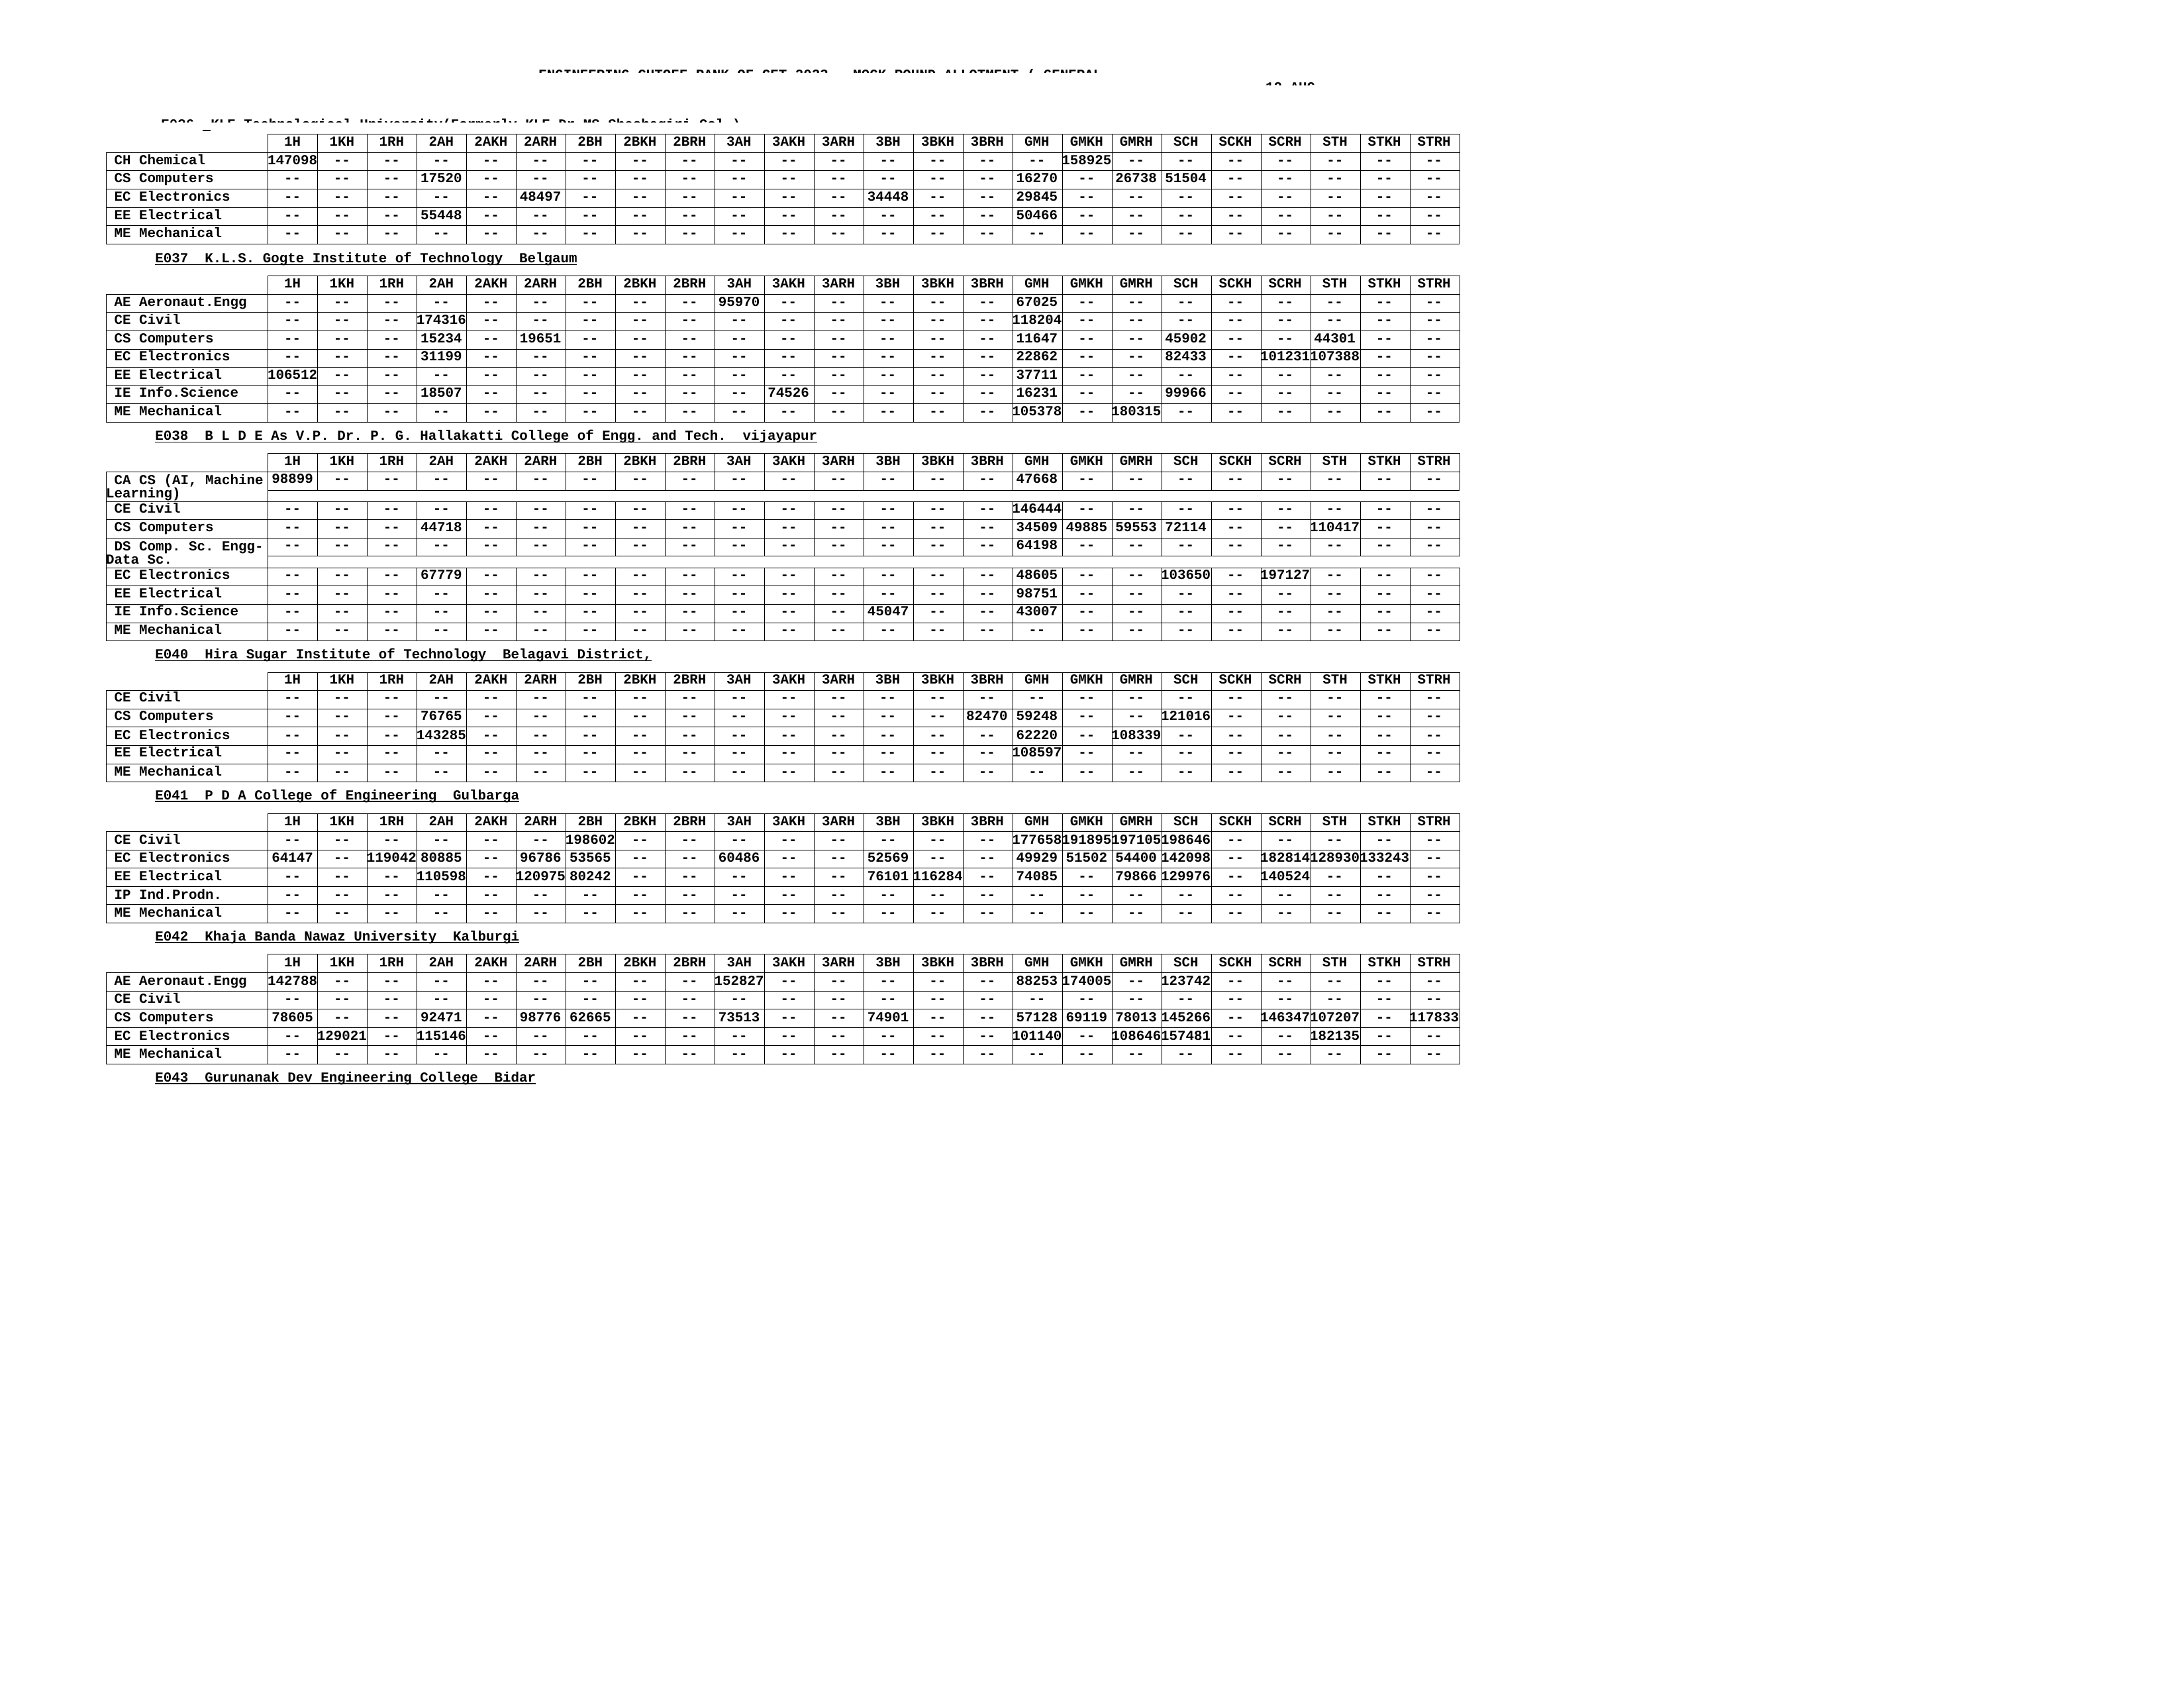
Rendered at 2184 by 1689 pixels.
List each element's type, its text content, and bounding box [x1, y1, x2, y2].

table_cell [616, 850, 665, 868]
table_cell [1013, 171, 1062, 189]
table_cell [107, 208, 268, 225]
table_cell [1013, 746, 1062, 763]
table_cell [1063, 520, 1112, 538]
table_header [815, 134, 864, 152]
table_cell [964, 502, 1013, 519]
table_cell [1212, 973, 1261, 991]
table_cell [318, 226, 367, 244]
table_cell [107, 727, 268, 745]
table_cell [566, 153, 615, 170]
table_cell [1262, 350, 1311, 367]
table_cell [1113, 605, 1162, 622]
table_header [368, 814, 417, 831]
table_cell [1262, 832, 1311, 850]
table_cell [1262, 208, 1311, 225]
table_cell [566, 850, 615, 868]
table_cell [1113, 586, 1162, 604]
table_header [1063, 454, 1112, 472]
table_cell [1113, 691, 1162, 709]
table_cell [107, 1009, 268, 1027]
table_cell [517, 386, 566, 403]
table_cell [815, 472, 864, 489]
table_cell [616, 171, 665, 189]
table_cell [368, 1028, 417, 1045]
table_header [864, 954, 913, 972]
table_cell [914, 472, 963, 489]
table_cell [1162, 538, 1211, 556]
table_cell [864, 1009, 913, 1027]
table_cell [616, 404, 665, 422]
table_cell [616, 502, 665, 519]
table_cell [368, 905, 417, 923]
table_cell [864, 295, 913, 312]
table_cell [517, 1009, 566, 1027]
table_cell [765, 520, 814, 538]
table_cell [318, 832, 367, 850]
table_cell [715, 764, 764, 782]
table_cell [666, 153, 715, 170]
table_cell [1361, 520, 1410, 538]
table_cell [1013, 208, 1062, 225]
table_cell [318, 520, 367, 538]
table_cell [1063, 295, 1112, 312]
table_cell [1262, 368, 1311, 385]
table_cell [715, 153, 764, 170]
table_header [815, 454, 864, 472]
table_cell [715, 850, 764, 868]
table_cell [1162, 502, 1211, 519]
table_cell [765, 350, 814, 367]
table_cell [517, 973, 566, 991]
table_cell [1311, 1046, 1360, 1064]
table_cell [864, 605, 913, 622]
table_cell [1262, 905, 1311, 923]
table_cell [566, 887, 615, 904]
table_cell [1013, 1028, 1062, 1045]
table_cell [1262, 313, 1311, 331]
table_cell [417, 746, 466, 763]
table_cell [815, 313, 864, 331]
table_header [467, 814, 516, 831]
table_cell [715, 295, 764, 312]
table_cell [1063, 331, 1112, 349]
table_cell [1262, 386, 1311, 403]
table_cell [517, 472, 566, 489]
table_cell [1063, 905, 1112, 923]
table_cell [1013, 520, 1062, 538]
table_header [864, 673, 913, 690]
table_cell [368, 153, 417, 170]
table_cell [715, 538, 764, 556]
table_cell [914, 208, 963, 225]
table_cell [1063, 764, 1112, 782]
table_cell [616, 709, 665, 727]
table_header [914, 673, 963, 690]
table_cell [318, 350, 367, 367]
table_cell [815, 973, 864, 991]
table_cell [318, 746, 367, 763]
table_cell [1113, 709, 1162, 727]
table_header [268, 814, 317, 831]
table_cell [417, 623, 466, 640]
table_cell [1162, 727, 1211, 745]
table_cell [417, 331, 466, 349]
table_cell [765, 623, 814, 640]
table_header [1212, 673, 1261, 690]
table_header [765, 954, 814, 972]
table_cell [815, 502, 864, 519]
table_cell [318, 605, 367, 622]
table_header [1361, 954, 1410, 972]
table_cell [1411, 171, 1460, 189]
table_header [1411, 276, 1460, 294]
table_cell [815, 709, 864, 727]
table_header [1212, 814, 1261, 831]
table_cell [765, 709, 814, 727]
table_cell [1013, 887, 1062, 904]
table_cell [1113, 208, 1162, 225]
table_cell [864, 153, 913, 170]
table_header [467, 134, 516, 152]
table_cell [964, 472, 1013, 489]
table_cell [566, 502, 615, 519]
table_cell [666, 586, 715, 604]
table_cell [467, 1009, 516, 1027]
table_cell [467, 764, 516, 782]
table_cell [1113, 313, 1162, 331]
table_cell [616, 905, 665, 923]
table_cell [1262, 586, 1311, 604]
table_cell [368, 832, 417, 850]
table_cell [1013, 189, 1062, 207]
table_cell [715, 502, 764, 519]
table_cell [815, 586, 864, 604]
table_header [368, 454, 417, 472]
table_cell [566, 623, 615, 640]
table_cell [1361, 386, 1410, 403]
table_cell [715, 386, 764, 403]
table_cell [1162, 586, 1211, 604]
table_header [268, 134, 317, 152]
text E038 B L D E As V.P. Dr. P. G. Hallakatti College of Engg. and Tech. vijayapur [155, 429, 1863, 444]
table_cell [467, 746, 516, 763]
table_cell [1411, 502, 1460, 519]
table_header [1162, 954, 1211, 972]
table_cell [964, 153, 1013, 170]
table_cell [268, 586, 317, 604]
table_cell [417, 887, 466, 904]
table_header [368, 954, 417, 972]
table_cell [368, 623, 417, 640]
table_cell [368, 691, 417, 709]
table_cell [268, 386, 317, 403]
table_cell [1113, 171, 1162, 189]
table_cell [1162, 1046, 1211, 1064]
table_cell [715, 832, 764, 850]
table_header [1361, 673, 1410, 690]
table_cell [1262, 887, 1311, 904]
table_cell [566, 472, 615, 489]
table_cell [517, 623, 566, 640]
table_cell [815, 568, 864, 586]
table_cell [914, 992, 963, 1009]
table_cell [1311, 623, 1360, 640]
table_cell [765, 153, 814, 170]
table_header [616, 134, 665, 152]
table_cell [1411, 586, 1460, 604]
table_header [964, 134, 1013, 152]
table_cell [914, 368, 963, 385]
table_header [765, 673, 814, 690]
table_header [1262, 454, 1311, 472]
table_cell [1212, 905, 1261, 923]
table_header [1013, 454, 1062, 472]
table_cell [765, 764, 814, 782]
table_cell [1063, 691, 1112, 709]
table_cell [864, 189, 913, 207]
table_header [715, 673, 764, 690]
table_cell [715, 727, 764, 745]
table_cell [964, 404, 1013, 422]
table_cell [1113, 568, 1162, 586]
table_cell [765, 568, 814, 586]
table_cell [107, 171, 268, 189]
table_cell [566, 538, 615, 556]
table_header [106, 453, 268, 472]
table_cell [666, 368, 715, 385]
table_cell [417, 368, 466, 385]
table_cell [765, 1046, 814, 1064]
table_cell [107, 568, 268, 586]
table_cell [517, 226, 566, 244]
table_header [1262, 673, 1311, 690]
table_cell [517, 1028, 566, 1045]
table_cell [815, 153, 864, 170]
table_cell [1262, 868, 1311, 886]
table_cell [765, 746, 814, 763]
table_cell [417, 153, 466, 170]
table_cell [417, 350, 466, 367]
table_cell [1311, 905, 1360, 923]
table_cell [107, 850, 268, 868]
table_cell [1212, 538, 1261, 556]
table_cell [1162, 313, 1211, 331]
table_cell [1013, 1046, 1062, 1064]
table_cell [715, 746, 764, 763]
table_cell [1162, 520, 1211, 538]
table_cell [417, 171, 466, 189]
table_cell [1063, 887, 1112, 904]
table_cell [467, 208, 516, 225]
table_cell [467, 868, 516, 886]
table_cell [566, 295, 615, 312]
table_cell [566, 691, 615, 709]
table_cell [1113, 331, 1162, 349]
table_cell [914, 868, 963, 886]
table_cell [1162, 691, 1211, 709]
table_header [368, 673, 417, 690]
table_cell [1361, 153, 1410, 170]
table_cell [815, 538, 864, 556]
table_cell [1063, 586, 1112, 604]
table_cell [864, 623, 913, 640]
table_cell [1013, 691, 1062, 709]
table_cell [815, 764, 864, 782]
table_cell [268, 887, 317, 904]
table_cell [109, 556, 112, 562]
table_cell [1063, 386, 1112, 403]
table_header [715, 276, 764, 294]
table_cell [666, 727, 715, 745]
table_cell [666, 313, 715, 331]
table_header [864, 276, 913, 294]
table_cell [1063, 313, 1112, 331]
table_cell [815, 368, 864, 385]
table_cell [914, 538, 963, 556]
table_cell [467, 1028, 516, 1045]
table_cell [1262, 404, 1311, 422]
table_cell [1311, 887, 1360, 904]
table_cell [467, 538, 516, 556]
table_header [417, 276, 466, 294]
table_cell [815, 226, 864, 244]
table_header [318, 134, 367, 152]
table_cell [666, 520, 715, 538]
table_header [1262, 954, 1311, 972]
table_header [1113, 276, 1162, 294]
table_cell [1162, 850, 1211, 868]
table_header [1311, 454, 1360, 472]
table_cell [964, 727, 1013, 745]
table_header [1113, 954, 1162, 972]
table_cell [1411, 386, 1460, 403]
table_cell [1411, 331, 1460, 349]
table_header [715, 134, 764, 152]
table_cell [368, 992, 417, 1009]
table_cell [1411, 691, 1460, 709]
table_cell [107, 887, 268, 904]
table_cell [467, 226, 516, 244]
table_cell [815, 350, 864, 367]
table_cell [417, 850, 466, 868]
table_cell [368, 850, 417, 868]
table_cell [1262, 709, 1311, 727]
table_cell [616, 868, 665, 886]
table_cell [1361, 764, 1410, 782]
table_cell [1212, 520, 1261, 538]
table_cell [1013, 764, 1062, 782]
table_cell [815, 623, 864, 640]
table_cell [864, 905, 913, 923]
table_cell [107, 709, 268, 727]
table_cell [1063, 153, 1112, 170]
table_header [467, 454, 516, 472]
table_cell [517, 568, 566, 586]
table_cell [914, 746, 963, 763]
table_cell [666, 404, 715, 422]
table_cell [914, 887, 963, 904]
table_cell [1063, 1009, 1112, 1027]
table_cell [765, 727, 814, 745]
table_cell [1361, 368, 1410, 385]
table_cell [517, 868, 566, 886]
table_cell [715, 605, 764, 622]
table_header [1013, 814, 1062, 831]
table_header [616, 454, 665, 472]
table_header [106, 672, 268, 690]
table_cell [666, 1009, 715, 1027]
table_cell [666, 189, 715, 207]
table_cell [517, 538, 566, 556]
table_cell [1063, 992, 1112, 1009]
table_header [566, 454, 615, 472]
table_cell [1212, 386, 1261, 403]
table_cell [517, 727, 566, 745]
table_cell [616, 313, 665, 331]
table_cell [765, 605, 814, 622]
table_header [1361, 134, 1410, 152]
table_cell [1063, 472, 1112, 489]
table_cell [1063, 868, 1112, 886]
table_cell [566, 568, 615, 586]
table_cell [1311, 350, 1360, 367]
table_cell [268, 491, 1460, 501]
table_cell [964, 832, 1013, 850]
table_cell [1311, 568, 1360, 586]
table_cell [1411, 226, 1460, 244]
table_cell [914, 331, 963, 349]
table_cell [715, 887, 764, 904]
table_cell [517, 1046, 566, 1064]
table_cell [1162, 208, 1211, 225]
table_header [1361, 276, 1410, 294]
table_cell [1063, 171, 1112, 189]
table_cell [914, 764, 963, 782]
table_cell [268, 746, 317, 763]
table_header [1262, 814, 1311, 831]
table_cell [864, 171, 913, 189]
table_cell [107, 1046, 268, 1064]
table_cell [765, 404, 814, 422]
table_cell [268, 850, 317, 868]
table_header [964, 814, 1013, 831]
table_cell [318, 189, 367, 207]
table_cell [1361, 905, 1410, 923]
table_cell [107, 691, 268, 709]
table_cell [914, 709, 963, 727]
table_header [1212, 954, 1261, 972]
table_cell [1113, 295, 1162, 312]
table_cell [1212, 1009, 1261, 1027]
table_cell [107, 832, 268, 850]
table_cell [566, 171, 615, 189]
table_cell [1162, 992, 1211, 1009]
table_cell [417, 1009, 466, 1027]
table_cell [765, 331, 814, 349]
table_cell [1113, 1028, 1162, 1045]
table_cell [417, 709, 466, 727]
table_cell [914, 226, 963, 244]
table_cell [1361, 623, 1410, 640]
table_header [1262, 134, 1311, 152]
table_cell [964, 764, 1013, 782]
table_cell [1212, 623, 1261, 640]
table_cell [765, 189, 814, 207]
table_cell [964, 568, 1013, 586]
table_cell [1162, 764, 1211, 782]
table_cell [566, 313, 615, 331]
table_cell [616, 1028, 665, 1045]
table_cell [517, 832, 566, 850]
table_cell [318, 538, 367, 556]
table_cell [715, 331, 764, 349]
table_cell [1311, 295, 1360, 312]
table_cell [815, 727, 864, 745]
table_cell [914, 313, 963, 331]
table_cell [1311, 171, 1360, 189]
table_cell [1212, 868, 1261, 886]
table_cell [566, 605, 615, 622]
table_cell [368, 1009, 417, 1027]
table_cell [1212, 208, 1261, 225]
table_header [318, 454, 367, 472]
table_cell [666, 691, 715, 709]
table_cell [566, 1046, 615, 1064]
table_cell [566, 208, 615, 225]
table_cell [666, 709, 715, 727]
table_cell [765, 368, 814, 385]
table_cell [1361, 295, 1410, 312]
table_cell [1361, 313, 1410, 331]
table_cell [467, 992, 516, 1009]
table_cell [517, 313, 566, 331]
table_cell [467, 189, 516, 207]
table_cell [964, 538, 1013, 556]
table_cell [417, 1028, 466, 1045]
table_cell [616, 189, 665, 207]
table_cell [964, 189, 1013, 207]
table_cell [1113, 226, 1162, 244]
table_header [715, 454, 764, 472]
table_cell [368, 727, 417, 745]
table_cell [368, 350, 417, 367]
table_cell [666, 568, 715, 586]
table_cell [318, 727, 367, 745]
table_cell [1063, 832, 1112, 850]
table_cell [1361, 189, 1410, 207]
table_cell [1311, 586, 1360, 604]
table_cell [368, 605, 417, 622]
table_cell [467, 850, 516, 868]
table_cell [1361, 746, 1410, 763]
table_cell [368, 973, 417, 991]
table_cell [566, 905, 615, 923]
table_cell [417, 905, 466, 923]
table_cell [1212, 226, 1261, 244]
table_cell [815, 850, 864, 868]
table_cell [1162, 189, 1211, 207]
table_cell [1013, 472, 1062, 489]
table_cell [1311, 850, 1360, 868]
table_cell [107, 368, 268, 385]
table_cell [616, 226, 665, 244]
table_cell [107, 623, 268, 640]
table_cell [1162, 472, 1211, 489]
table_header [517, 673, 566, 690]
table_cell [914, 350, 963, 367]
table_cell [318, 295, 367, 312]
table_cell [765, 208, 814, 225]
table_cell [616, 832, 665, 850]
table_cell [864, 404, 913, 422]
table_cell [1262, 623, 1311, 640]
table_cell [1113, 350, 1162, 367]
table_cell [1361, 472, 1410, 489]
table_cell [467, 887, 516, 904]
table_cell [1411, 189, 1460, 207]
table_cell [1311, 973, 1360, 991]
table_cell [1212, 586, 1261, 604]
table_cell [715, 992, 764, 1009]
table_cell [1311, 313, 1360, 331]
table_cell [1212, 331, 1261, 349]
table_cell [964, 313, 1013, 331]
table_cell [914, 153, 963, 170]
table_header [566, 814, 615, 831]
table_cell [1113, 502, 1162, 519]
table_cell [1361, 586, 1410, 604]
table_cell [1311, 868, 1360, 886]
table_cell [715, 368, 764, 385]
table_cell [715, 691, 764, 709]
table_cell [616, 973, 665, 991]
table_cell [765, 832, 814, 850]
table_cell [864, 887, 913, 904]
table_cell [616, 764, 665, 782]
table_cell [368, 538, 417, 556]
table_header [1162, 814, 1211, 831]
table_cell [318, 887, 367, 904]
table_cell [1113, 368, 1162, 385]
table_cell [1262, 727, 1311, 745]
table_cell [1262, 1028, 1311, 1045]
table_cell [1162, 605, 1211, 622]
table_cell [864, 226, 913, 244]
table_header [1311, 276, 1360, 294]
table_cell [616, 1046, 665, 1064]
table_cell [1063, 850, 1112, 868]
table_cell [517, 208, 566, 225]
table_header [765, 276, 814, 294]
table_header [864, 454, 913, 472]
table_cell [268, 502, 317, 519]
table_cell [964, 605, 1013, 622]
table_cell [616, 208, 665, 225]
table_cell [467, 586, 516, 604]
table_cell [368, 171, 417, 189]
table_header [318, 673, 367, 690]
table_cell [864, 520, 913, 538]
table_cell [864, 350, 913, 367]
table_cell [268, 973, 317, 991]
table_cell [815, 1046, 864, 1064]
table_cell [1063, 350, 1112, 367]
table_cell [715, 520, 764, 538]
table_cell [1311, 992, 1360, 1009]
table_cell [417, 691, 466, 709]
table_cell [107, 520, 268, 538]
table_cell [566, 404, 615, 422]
text E043 Gurunanak Dev Engineering College Bidar [155, 1070, 1863, 1086]
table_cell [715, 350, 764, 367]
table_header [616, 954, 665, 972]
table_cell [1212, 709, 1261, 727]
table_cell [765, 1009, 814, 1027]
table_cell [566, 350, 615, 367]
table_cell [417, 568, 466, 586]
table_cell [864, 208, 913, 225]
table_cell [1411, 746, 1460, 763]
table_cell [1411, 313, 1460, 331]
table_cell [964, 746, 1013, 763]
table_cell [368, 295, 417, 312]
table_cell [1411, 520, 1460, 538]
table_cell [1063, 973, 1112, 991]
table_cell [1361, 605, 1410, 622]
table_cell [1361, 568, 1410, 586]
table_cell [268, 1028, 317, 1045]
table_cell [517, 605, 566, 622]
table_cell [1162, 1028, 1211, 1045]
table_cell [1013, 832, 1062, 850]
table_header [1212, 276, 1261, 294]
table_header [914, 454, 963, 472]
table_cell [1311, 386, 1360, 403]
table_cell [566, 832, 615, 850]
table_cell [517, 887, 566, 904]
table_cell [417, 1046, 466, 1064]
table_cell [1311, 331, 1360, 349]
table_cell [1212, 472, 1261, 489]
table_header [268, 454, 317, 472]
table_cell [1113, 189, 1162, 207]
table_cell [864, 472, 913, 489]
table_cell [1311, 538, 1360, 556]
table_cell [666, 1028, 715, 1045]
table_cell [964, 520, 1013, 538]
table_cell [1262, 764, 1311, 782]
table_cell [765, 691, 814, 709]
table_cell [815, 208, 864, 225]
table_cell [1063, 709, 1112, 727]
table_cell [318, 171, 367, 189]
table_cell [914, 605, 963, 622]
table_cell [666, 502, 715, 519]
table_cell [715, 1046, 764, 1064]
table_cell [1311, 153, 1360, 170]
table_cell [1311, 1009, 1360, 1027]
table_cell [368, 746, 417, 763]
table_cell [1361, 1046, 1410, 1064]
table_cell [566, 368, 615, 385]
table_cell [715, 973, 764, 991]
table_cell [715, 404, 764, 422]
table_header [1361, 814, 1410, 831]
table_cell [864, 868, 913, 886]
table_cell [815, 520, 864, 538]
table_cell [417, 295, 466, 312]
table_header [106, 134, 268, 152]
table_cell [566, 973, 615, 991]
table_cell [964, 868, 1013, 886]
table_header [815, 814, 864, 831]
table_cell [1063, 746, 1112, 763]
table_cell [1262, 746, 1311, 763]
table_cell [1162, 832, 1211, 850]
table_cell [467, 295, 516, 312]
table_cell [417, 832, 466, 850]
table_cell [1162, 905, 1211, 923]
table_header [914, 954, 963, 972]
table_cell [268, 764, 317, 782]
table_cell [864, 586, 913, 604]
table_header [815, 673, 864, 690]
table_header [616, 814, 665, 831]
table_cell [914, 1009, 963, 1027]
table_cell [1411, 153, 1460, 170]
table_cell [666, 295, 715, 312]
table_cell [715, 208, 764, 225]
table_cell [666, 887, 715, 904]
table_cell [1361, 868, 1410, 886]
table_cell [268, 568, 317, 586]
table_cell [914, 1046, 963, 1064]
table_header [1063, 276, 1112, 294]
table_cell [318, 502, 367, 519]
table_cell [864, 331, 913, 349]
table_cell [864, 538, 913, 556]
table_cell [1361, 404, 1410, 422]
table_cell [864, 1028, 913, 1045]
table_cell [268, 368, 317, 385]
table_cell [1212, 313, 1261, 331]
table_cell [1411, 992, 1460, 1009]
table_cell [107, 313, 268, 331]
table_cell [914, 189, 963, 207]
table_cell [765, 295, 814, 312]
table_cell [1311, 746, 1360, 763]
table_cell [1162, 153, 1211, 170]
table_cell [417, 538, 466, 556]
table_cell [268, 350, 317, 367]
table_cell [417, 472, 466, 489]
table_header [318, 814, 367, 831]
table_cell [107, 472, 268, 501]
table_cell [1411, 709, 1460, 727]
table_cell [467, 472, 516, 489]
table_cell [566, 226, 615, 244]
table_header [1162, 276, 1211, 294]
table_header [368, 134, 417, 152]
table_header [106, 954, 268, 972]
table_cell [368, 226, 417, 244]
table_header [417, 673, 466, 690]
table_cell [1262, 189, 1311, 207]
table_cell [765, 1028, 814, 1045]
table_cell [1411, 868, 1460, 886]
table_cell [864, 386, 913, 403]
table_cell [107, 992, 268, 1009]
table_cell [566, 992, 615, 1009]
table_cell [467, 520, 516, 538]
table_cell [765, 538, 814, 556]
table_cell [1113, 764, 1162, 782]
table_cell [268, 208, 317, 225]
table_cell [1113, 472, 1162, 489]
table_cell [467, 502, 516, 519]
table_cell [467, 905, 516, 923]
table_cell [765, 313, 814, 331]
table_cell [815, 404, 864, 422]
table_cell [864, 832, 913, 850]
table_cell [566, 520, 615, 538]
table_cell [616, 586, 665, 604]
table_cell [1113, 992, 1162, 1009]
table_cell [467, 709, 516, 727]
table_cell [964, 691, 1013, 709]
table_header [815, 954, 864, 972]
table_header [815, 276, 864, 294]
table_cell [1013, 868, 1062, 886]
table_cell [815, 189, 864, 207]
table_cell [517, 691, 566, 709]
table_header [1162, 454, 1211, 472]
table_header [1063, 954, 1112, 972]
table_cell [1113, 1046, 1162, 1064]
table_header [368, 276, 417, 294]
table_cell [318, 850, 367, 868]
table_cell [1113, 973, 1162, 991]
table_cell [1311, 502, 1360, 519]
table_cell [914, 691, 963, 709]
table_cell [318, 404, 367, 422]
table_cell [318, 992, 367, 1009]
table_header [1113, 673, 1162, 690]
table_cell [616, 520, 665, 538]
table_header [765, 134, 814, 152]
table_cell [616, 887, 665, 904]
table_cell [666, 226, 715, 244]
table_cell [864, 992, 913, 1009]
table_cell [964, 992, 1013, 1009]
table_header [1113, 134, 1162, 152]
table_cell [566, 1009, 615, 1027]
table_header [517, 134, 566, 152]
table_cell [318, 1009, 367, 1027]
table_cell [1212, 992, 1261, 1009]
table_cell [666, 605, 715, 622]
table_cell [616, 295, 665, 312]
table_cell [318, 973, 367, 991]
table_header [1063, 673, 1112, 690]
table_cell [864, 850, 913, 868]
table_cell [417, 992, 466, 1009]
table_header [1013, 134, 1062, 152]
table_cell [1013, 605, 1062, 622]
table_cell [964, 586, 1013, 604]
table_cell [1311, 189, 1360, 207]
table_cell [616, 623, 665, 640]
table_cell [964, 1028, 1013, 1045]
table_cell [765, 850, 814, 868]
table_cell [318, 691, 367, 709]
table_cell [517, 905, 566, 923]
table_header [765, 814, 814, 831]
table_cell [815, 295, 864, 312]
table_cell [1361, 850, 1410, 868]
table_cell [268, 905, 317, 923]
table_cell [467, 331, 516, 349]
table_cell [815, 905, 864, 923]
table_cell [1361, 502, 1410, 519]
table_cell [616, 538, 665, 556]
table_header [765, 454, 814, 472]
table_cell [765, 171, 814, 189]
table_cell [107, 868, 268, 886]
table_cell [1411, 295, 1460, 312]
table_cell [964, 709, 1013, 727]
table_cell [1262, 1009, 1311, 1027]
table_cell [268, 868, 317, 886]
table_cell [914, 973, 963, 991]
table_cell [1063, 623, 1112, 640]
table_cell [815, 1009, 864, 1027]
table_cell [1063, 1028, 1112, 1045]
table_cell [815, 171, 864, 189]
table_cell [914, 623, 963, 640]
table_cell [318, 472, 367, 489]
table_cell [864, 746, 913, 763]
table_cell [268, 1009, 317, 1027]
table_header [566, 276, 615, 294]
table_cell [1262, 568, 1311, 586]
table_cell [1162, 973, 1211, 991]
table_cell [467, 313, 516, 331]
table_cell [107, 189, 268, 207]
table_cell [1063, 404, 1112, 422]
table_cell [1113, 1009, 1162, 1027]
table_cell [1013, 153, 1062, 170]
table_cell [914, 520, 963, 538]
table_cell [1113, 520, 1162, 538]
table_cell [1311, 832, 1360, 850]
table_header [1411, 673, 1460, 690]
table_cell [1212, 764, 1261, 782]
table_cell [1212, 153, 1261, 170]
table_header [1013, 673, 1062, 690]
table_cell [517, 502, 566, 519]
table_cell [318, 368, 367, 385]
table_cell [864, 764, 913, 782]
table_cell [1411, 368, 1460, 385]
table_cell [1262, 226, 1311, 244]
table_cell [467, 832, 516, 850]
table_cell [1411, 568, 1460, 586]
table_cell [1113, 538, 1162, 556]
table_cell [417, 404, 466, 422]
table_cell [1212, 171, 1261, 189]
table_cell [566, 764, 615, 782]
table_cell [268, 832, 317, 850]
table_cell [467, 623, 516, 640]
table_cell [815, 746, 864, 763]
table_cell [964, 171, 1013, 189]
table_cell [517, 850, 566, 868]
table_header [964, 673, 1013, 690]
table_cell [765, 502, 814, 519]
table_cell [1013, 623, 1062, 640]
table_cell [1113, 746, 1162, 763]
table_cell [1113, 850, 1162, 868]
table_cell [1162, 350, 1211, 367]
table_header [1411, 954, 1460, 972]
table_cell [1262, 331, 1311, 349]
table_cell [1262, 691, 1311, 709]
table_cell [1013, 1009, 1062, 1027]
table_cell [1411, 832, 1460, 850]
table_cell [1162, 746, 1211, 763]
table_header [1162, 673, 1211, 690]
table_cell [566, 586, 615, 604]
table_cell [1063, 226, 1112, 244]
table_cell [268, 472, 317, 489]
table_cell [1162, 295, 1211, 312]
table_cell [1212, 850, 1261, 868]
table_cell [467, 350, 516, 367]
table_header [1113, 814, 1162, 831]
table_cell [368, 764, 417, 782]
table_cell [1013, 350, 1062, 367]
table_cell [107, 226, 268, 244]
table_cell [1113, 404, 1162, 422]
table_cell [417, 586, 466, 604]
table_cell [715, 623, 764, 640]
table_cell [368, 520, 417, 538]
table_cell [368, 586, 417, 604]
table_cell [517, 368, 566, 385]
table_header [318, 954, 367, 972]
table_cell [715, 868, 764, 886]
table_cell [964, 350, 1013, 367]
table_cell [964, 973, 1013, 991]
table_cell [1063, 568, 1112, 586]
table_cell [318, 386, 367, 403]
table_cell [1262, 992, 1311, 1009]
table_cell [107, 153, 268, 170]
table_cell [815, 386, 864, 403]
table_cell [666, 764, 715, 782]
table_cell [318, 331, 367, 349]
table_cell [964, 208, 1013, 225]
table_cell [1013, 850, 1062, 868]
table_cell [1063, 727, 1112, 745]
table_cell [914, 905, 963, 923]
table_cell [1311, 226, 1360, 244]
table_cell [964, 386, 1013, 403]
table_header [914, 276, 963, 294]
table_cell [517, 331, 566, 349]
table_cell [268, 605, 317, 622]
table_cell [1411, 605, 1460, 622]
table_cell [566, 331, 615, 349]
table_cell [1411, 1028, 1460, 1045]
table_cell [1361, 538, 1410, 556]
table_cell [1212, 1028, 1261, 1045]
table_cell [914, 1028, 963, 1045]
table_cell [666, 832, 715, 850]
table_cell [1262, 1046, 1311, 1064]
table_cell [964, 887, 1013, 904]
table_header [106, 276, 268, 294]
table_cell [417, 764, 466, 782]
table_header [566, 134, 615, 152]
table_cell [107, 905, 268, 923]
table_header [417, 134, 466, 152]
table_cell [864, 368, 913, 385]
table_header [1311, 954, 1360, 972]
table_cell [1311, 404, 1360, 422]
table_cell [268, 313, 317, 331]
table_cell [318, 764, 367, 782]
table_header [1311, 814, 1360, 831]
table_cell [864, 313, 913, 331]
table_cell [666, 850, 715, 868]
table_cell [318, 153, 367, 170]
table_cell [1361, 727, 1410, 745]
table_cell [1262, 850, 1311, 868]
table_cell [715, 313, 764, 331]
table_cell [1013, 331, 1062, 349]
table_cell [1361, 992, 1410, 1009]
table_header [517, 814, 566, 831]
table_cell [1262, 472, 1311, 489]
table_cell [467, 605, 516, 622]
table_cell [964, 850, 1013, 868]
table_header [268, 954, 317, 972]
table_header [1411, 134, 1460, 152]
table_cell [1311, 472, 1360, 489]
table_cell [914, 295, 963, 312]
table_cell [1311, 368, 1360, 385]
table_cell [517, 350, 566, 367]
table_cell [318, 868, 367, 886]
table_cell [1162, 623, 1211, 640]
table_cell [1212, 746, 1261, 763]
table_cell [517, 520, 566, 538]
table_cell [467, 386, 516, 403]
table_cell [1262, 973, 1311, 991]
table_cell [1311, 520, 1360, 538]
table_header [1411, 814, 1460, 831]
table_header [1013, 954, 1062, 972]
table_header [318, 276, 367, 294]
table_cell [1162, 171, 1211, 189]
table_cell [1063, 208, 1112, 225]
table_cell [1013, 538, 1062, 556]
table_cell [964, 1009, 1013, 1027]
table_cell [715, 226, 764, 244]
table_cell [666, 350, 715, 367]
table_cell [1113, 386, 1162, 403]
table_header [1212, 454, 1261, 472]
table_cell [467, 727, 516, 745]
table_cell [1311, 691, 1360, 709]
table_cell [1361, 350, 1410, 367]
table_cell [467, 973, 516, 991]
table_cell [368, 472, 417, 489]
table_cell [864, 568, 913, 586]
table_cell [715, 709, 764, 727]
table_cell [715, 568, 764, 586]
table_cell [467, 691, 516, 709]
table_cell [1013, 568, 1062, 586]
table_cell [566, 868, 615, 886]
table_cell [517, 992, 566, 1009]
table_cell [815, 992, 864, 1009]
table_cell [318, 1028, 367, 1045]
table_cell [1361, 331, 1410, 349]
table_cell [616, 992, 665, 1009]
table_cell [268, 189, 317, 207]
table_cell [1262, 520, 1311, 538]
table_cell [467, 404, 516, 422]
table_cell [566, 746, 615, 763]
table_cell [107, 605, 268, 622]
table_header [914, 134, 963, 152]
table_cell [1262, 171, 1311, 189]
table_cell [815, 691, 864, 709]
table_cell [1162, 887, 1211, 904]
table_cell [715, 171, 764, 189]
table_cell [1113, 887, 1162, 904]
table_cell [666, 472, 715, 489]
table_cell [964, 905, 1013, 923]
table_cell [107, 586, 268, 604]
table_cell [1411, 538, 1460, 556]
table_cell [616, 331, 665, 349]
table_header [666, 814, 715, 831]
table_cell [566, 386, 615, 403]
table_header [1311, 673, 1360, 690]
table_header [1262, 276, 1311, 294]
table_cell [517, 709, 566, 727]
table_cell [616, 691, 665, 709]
text E040 Hira Sugar Institute of Technology Belagavi District, [155, 647, 1863, 663]
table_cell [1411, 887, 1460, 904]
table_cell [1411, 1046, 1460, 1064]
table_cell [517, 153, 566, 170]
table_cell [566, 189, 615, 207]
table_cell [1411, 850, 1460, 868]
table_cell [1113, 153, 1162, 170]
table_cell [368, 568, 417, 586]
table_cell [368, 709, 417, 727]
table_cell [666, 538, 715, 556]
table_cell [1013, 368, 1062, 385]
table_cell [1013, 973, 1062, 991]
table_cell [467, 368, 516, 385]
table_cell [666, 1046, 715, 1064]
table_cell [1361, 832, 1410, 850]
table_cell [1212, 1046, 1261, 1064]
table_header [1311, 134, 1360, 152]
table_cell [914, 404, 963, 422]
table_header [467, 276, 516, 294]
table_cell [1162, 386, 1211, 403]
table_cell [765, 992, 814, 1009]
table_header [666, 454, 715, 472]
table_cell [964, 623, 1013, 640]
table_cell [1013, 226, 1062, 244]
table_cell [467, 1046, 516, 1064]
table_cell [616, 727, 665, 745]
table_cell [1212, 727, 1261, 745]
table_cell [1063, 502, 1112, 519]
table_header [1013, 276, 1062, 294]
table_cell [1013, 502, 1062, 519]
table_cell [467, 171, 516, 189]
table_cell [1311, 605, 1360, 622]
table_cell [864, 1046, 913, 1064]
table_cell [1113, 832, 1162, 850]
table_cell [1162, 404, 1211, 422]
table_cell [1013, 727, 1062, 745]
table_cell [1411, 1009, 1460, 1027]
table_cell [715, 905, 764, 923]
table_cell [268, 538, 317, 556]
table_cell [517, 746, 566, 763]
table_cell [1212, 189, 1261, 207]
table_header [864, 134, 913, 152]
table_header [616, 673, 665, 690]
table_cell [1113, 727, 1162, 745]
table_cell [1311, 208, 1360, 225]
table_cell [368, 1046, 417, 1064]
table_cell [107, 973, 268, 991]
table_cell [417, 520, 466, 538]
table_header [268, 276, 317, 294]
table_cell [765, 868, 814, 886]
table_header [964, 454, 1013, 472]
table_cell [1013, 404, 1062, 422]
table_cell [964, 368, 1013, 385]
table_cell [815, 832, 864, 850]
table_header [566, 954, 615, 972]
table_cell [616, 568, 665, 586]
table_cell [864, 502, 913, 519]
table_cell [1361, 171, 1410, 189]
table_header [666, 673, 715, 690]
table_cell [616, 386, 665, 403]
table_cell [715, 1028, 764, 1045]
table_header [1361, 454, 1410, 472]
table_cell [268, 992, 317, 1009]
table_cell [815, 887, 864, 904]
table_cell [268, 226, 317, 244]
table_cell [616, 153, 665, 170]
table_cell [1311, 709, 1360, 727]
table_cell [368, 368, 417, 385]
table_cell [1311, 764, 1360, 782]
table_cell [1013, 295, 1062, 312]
text E042 Khaja Banda Nawaz University Kalburgi [155, 929, 1863, 945]
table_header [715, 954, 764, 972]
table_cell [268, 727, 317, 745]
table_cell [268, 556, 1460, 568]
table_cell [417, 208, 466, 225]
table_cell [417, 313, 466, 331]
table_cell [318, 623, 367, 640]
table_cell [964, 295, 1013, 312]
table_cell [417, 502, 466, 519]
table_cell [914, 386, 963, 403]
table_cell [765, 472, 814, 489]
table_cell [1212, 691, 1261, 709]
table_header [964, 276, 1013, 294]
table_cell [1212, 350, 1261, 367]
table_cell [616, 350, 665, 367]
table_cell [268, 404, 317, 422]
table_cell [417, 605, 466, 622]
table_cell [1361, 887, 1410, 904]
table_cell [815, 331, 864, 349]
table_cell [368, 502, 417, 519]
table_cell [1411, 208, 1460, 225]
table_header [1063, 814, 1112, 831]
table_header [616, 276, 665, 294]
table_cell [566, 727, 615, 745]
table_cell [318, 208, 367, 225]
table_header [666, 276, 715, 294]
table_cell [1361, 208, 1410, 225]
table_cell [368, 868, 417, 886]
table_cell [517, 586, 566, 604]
text E041 P D A College of Engineering Gulbarga [155, 788, 1863, 804]
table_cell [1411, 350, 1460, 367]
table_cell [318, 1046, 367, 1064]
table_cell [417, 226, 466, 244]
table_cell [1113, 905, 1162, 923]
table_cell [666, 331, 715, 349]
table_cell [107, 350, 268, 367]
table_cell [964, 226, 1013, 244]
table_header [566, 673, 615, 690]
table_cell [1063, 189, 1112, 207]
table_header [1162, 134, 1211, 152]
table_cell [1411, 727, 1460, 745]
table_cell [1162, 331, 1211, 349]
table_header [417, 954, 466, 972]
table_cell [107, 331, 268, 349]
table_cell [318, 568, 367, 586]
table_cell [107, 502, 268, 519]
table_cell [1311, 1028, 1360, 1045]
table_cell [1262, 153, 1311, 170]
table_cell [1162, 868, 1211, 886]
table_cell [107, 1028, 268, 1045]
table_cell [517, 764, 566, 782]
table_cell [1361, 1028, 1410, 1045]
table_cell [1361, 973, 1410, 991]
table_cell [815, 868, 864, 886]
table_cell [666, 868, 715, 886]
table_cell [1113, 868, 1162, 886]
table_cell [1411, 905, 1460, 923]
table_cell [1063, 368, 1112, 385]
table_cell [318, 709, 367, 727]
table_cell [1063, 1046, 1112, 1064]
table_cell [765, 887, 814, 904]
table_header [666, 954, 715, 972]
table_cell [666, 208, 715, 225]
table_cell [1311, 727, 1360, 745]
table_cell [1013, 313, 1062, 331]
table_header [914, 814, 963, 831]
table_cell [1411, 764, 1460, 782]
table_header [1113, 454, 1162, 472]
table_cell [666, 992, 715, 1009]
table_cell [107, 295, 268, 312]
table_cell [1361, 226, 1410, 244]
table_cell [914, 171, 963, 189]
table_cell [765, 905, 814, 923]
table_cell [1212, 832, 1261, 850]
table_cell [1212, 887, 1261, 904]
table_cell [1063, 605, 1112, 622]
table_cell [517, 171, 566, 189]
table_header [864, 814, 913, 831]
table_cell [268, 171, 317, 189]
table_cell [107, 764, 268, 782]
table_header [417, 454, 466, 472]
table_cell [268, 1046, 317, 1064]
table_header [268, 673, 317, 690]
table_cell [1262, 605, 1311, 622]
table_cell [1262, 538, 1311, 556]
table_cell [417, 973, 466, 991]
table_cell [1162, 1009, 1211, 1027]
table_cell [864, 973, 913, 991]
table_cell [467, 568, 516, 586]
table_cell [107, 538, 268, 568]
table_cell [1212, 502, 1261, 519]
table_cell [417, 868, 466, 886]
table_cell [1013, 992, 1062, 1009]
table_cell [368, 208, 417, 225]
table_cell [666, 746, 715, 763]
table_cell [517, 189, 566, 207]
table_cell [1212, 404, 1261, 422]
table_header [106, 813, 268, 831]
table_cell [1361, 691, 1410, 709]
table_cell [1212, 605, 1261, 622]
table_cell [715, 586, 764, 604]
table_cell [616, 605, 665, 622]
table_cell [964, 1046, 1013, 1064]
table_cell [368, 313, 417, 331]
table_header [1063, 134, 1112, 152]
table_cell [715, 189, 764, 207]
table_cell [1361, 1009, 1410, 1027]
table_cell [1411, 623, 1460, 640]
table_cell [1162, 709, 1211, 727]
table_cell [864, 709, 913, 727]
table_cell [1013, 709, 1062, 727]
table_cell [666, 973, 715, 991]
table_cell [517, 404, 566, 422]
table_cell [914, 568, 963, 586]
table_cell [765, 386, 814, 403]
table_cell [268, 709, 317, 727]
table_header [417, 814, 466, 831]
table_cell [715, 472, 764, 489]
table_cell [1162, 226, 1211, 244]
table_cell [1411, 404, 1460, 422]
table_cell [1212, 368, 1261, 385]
text E037 K.L.S. Gogte Institute of Technology Belgaum [155, 251, 1863, 267]
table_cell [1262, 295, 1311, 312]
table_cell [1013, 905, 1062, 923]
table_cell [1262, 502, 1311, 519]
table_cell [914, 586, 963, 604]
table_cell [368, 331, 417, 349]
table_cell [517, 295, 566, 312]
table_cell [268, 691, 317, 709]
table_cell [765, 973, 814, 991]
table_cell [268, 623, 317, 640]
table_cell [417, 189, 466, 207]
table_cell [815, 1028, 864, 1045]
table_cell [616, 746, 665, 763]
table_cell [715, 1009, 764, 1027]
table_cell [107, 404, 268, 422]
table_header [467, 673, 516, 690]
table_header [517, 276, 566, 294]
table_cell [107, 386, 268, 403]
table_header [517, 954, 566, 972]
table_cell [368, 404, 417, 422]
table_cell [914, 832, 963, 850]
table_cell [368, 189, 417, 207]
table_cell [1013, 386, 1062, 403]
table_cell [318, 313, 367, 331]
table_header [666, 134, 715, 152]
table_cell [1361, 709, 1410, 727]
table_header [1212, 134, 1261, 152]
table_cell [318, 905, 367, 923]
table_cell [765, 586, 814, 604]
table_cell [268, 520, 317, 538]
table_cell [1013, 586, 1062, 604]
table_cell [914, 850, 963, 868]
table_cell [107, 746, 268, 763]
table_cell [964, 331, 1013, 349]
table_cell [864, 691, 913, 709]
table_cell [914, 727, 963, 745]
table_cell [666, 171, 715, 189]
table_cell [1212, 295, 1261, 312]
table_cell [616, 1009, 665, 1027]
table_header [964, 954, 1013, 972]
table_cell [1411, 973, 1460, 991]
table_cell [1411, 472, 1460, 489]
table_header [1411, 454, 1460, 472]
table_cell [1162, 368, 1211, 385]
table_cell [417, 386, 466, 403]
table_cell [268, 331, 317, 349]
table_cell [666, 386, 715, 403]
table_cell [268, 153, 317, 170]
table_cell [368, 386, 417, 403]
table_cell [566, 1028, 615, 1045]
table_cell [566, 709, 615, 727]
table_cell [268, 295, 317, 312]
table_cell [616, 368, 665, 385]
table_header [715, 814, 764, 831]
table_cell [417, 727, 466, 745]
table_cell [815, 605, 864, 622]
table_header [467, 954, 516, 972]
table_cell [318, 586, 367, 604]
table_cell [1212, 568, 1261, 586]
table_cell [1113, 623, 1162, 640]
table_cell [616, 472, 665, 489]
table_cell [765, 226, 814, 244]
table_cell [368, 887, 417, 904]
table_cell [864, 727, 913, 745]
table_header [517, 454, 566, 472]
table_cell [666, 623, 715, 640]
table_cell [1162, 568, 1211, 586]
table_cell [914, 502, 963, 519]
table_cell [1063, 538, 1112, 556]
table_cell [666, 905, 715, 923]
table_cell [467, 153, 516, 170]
